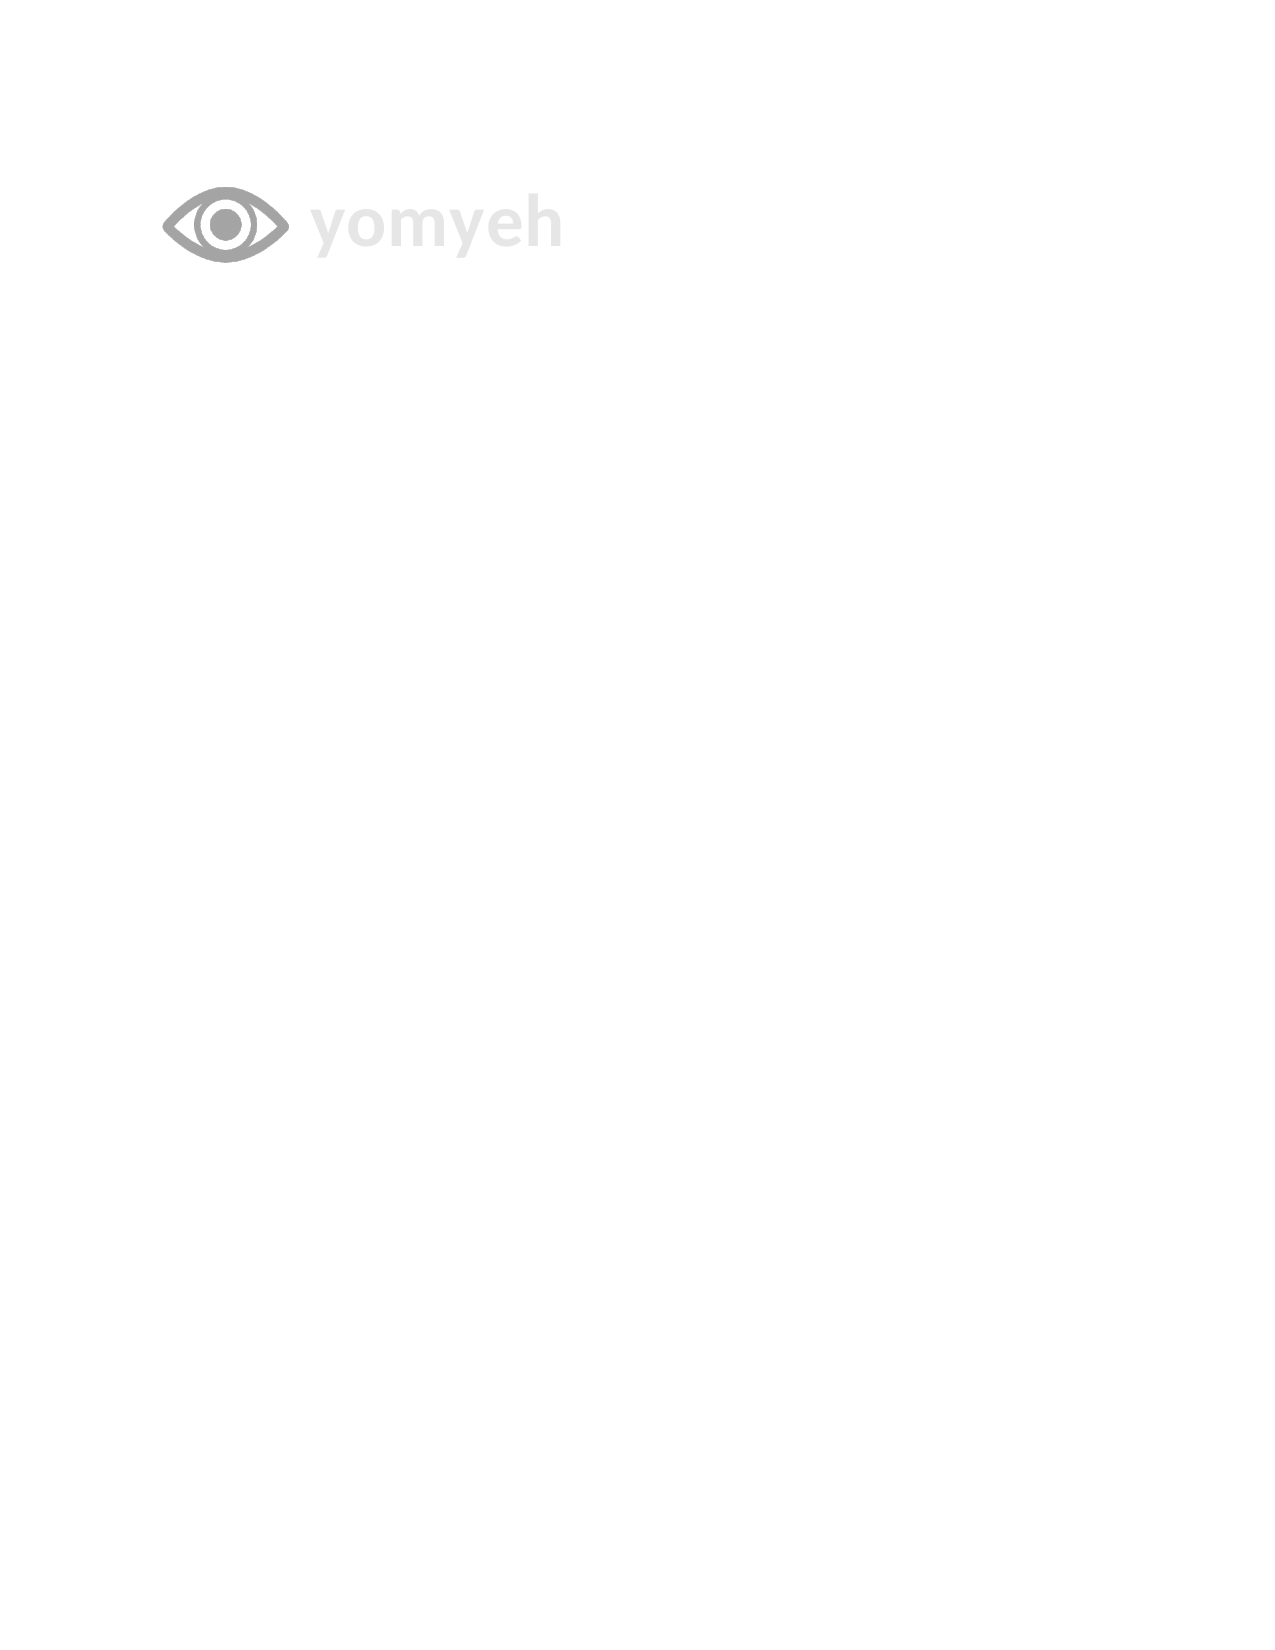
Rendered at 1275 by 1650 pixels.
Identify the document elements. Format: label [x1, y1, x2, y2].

picture [150, 150, 300, 300]
